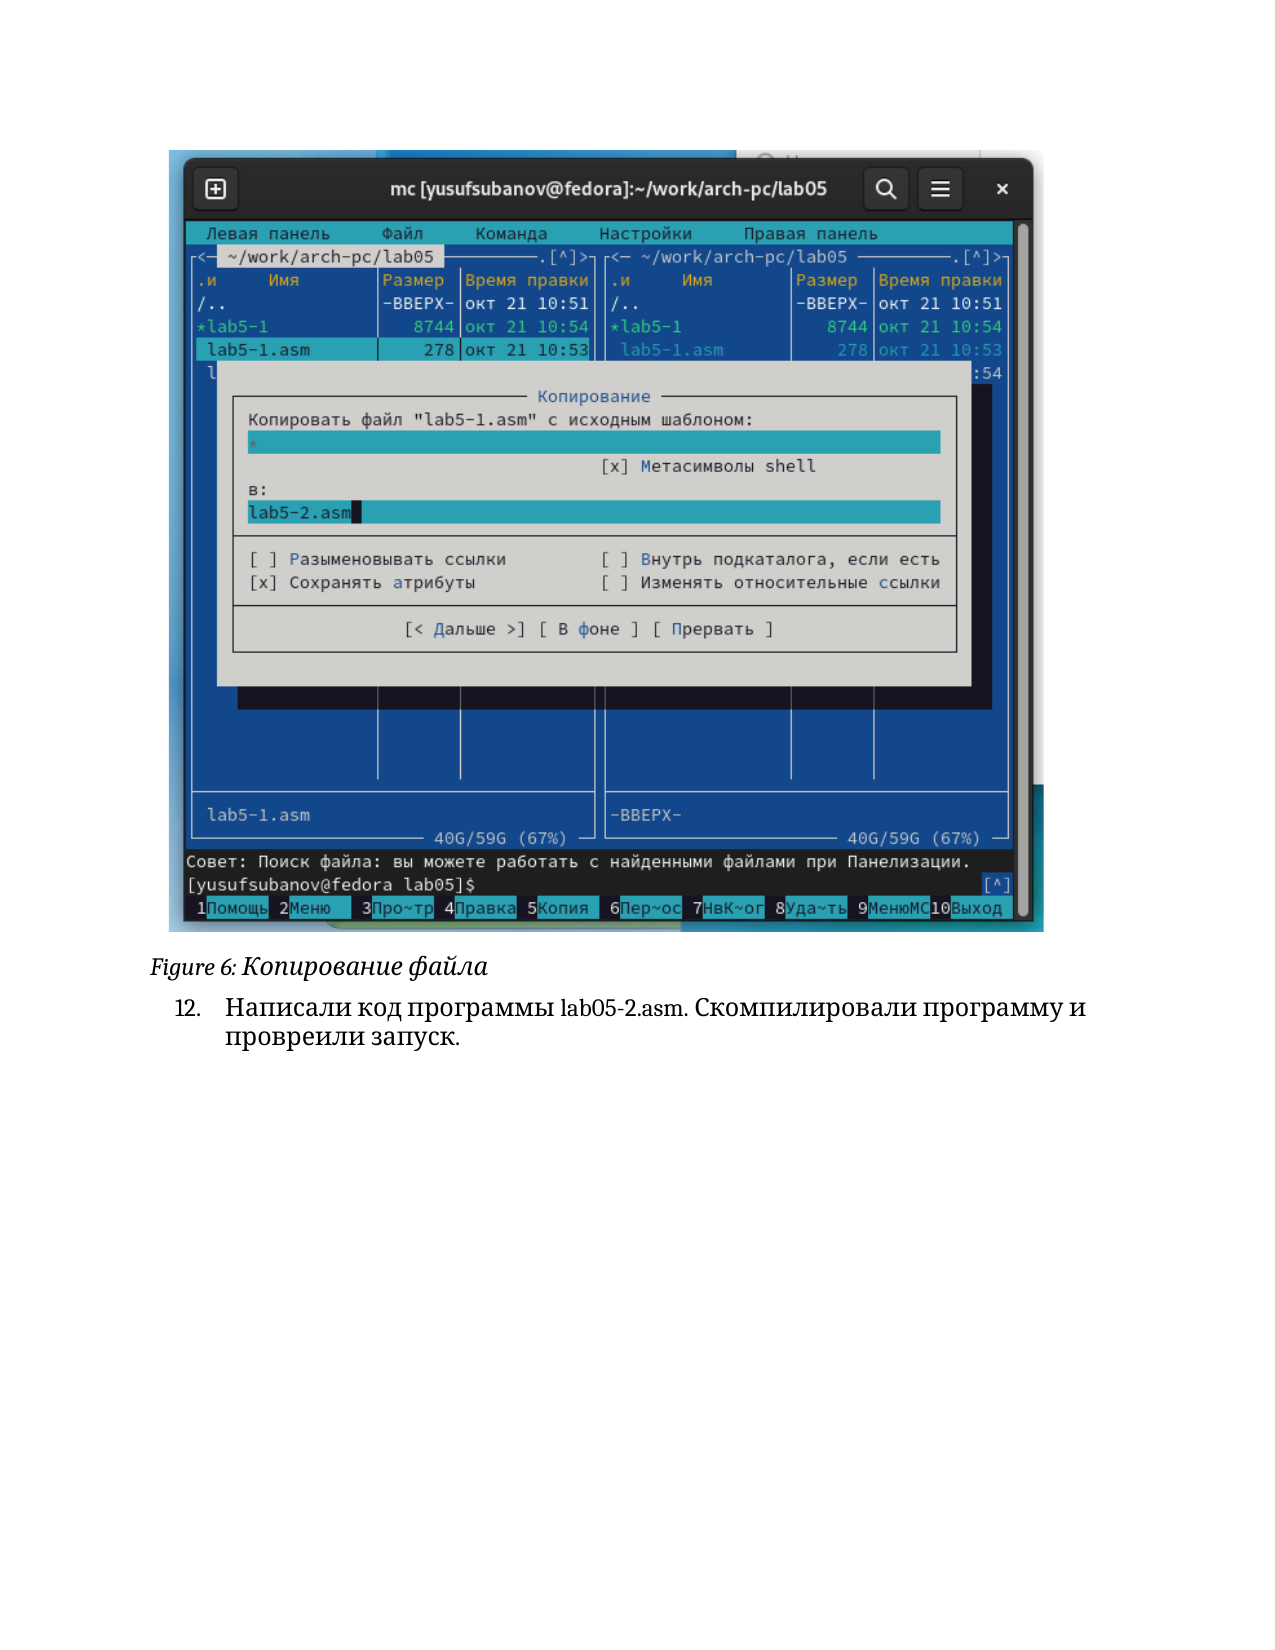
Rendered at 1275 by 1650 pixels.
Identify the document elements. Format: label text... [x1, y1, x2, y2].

picture [168, 150, 1044, 932]
list Написали код программы lab05-2.asm. Скомпилировали программу и провреили запуск. [175, 994, 1125, 1052]
text Figure 6: Копирование файла [150, 953, 1125, 982]
